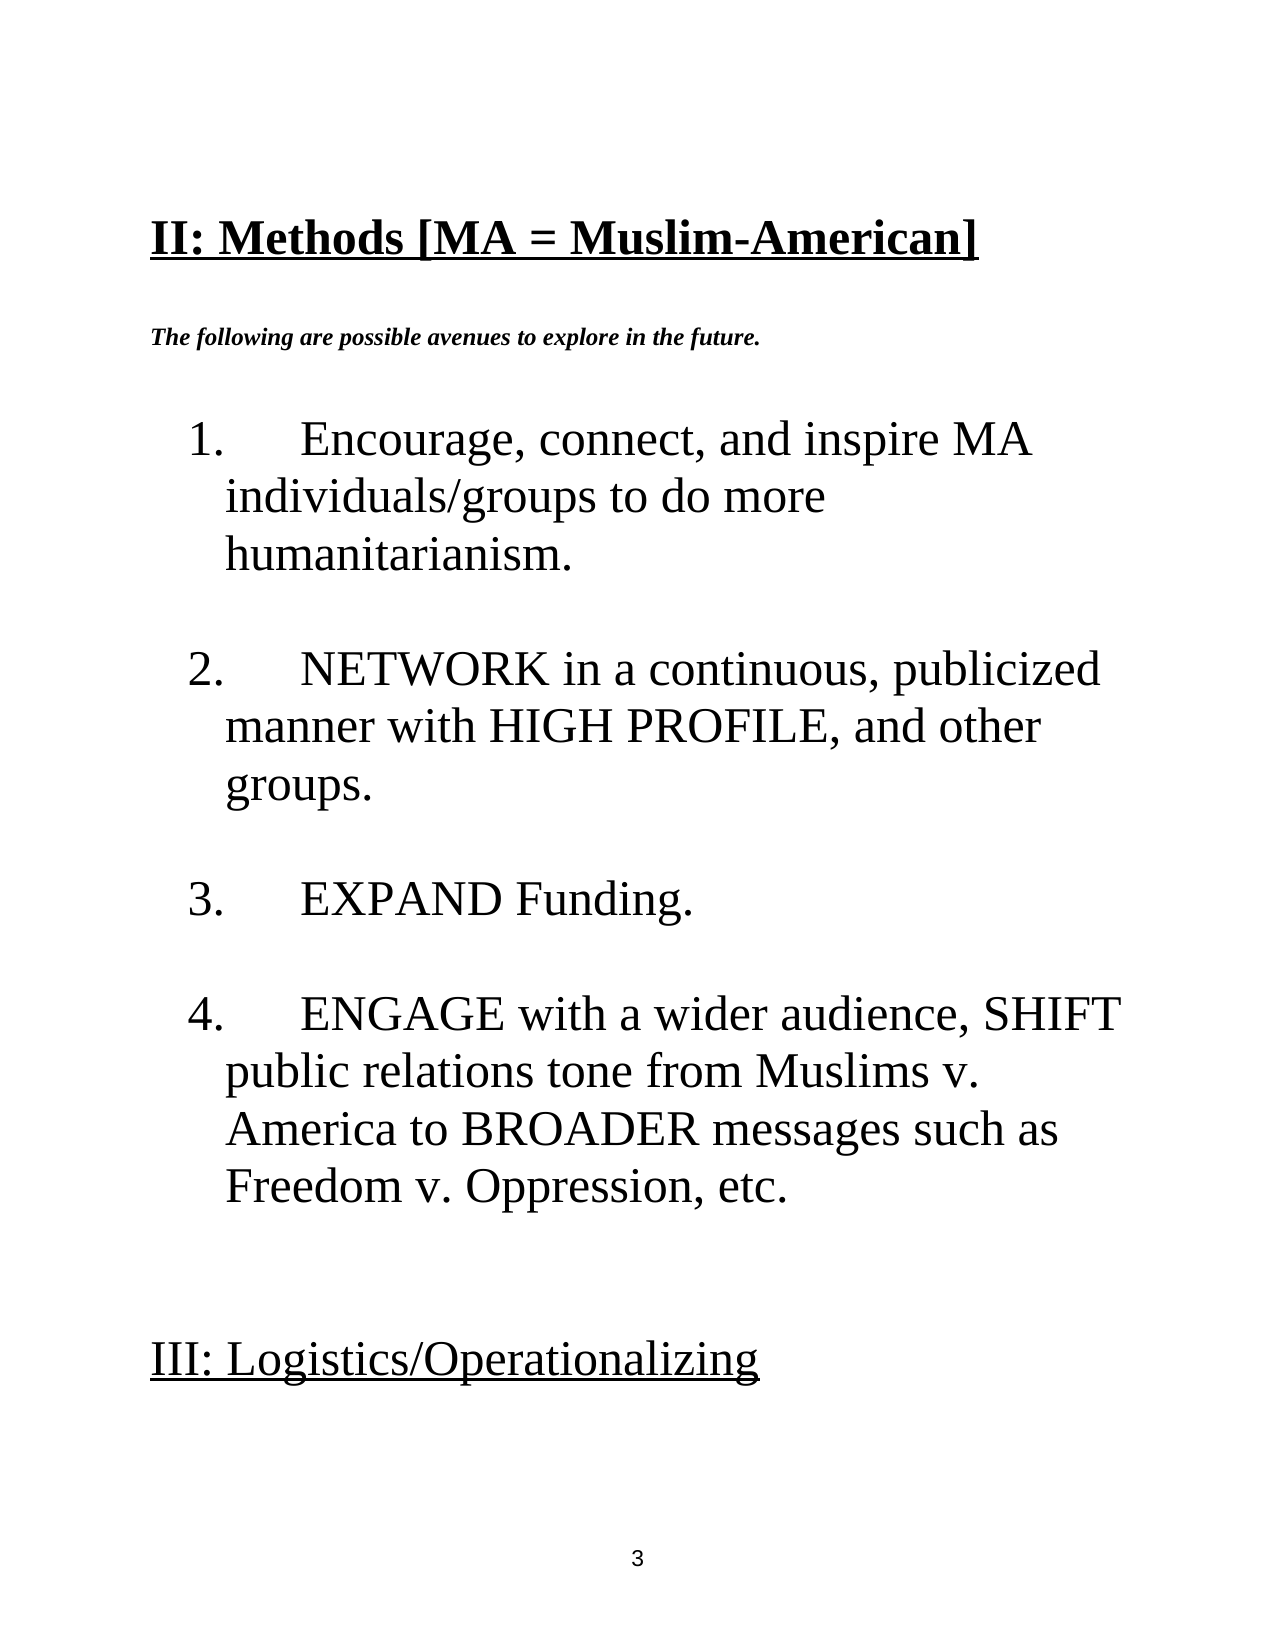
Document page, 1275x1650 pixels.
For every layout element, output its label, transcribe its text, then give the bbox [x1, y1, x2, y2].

list Encourage, connect, and inspire MA individuals/groups to do more humanitarianism. [187, 409, 1125, 581]
text The following are possible avenues to explore in the future. [150, 322, 1125, 351]
list NETWORK in a continuous, publicized manner with HIGH PROFILE, and other groups. [187, 639, 1125, 811]
text II: Methods [MA = Muslim-American] [150, 207, 1125, 265]
list EXPAND Funding. [187, 869, 1125, 926]
list ENGAGE with a wider audience, SHIFT public relations tone from Muslims v. America to BROADER messages such as Freedom v. Oppression, etc. [187, 984, 1125, 1214]
text III: Logistics/Operationalizing [150, 1329, 1125, 1386]
